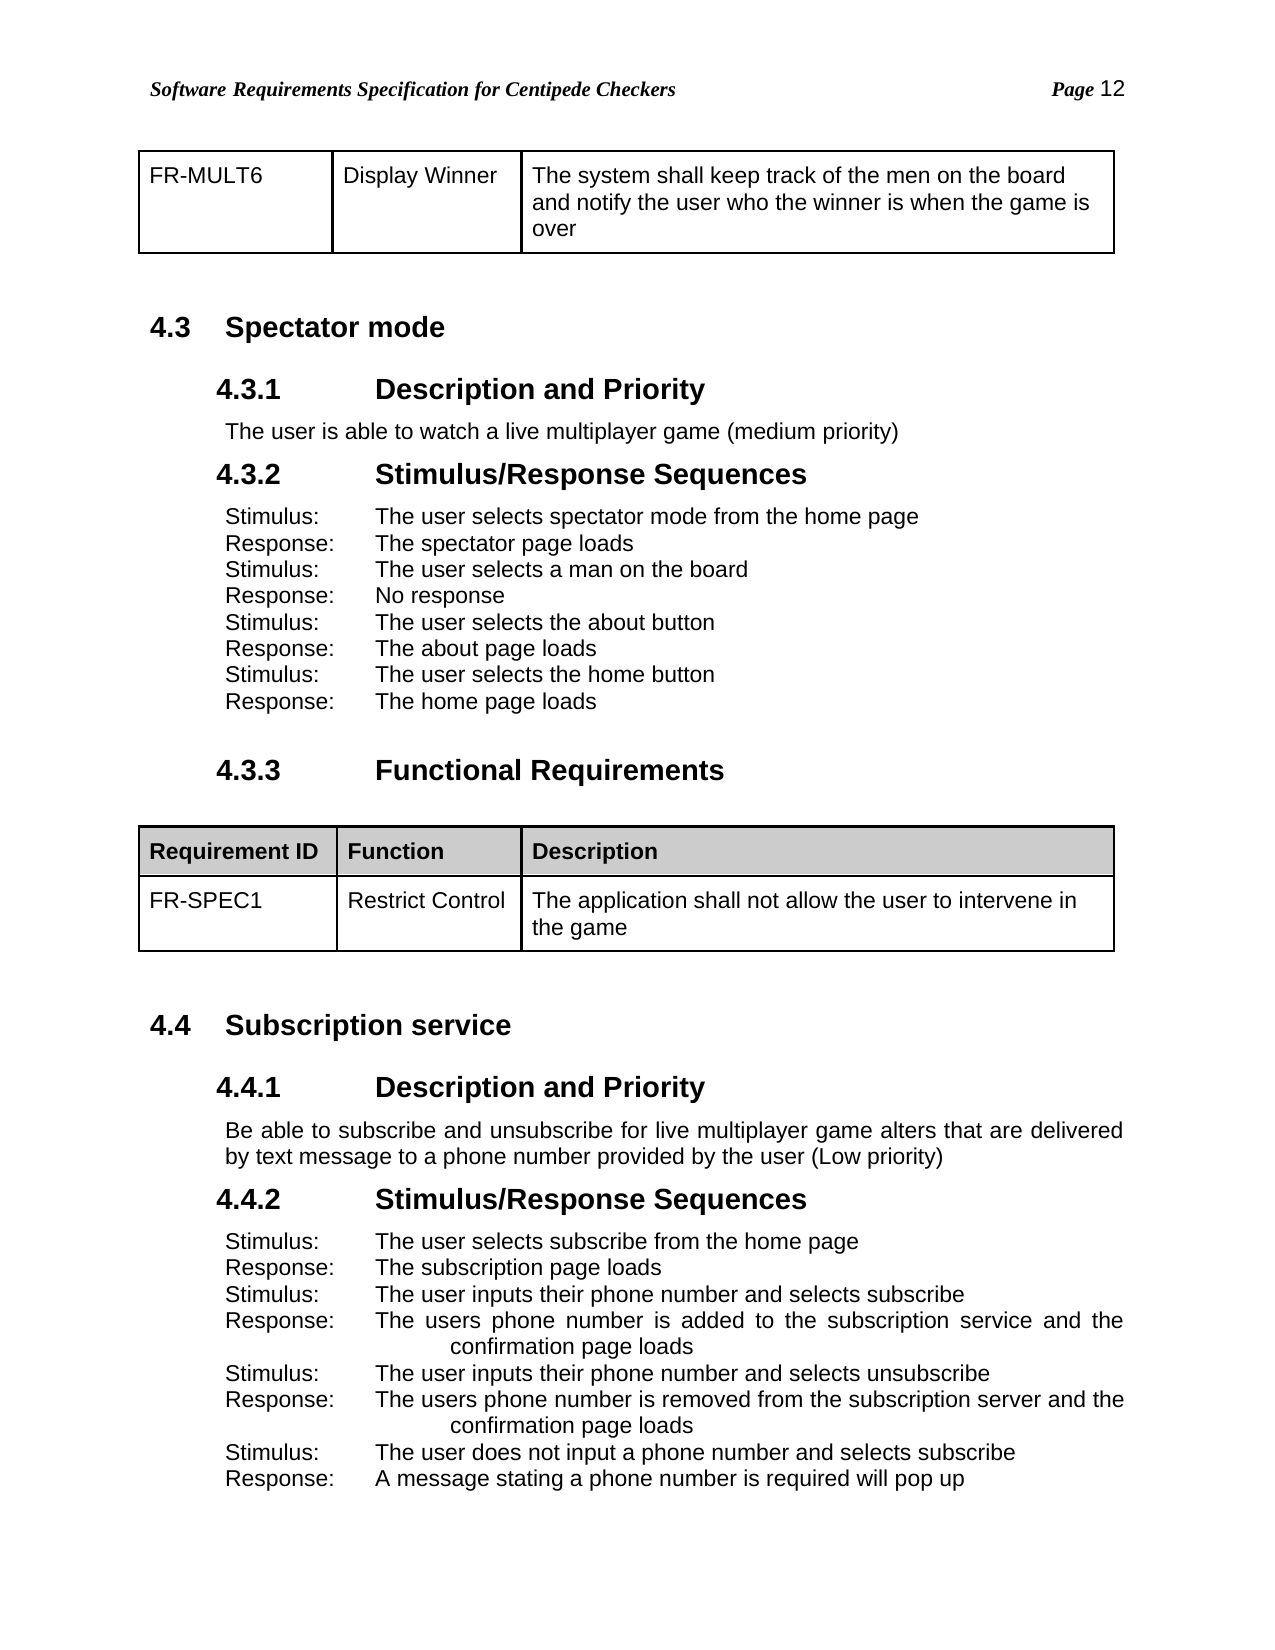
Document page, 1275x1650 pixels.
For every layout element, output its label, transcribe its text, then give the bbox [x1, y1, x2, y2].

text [225, 1465, 1125, 1491]
text Response: No response [225, 582, 1125, 609]
text 4.3.1 Description and Priority [216, 372, 1125, 406]
text 4.3.3 Functional Requirements [216, 753, 1125, 786]
text Stimulus: The user selects the home button [225, 661, 1125, 688]
text Stimulus: The user selects a man on the board [225, 556, 1125, 582]
table_header Requirement ID [140, 828, 336, 874]
text 4.3.2 Stimulus/Response Sequences [216, 457, 1125, 491]
text Stimulus: The user selects subscribe from the home page [225, 1228, 1125, 1254]
table_cell FR-MULT6 [140, 152, 331, 252]
text Response: The users phone number is added to the subscription service and the confirmation page loads [225, 1307, 1125, 1359]
text 4.4.2 Stimulus/Response Sequences [216, 1182, 1125, 1215]
text Stimulus: The user inputs their phone number and selects unsubscribe [225, 1359, 1125, 1386]
table_header Description [523, 828, 1113, 874]
table_cell The system shall keep track of the men on the board and notify the user who the winner is when the game is over [523, 152, 1113, 252]
table_cell Restrict Control [338, 877, 520, 950]
text Response: The about page loads [225, 635, 1125, 661]
table_cell FR-SPEC1 [140, 877, 336, 950]
text Response: The subscription page loads [225, 1254, 1125, 1281]
text Response: The users phone number is removed from the subscription server and the confirmation page loads [225, 1386, 1125, 1439]
text Stimulus: The user inputs their phone number and selects subscribe [225, 1281, 1125, 1307]
table_cell The application shall not allow the user to intervene in the game [523, 877, 1113, 950]
subtitle Spectator mode [150, 309, 1125, 343]
text Stimulus: The user selects the about button [225, 609, 1125, 635]
text The user is able to watch a live multiplayer game (medium priority) [150, 418, 1125, 445]
table_header Function [338, 828, 520, 874]
table_cell Display Winner [334, 152, 520, 252]
text Response: The home page loads [225, 688, 1125, 714]
text Stimulus: The user selects spectator mode from the home page [225, 503, 1125, 529]
text Be able to subscribe and unsubscribe for live multiplayer game alters that are delivered by text message to a phone number provided by the user (Low priority) [225, 1117, 1125, 1169]
subtitle Subscription service [150, 1008, 1125, 1041]
text 4.4.1 Description and Priority [216, 1071, 1125, 1104]
text Stimulus: The user does not input a phone number and selects subscribe [225, 1439, 1125, 1465]
text Response: The spectator page loads [225, 529, 1125, 556]
